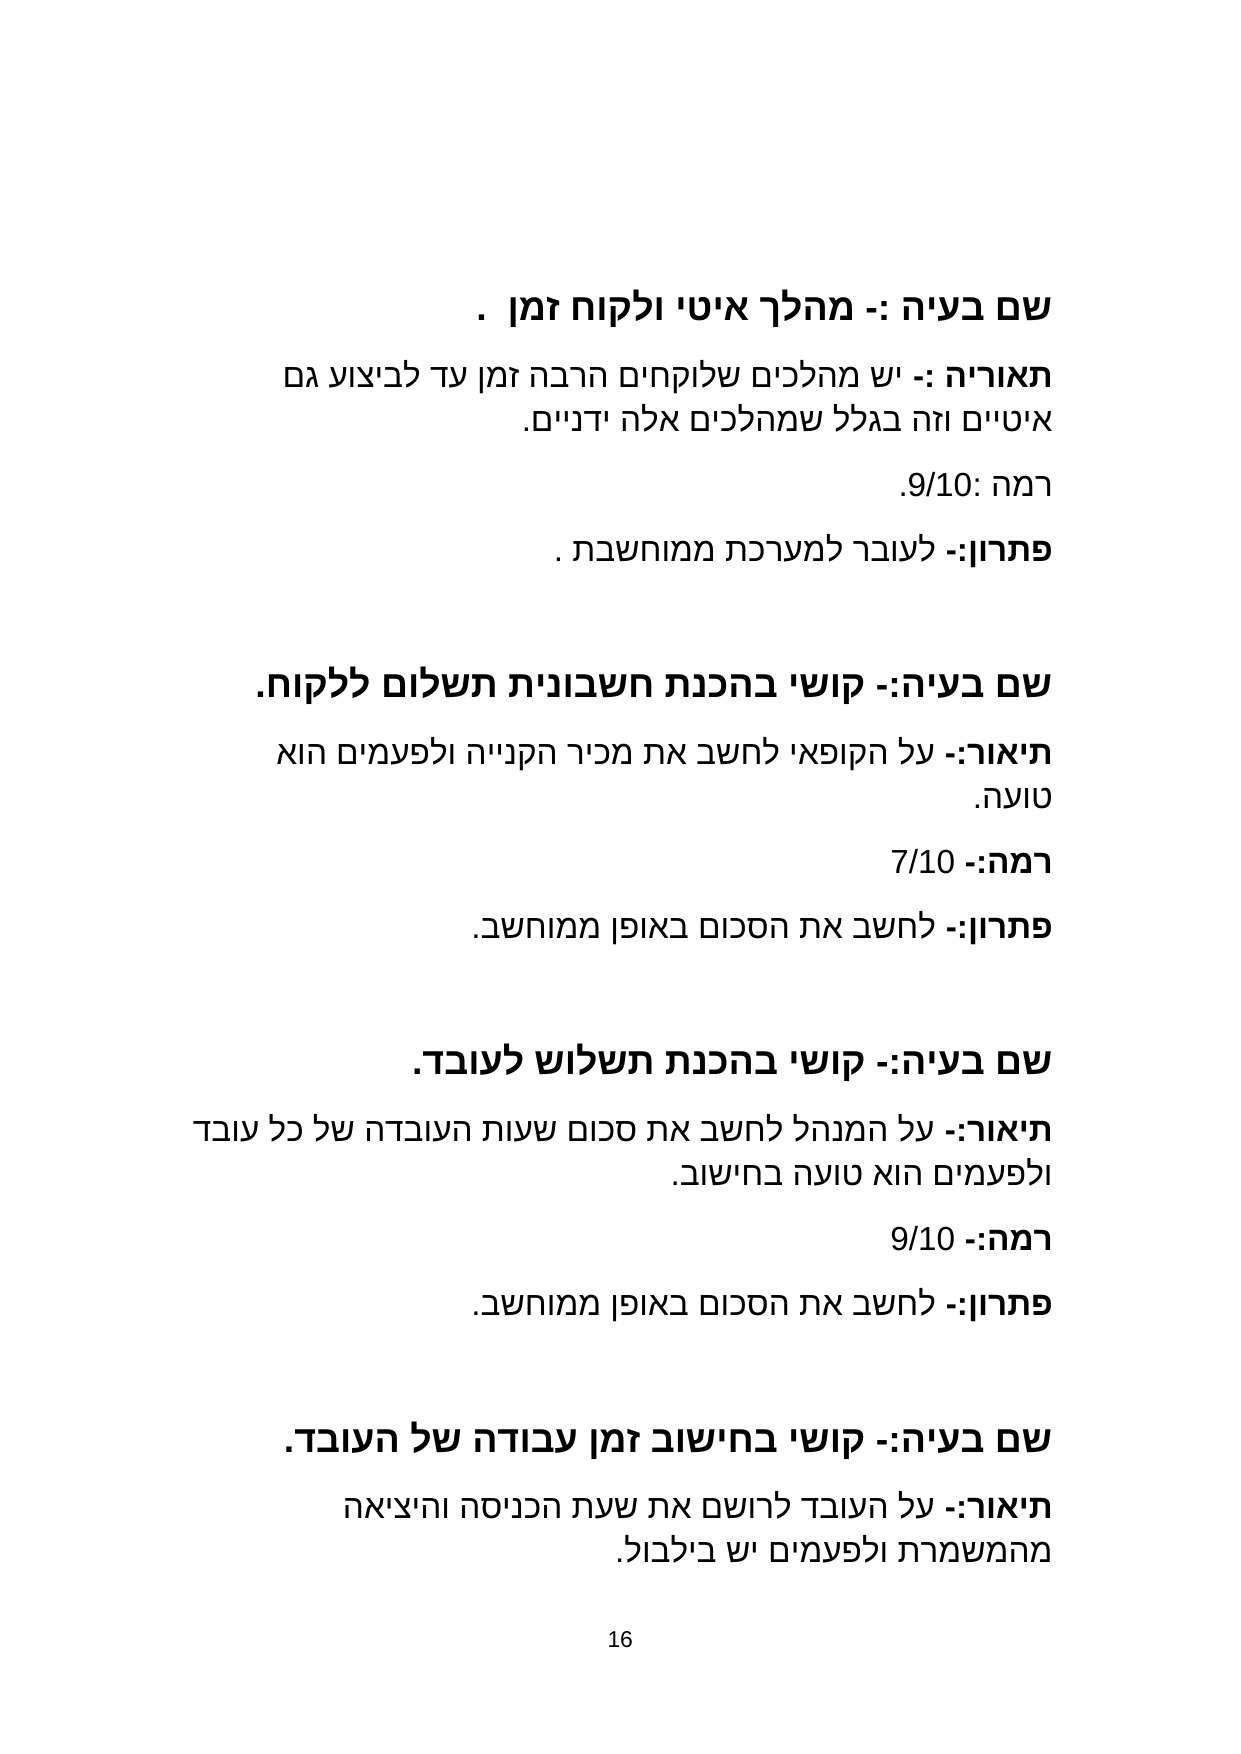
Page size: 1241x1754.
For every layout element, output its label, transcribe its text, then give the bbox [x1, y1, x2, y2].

text תיאור:- על העובד לרושם את שעת הכניסה והיציאה מהמשמרת ולפעמים יש בילבול. [187, 1487, 1053, 1570]
text רמה :9/10. [187, 465, 1053, 503]
text פתרון:- לחשב את הסכום באופן ממוחשב. [187, 1284, 1053, 1323]
text שם בעיה:- קושי בחישוב זמן עבודה של העובד. [187, 1417, 1053, 1460]
text שם בעיה :- מהלך איטי ולקוח זמן . [187, 285, 1053, 328]
text שם בעיה:- קושי בהכנת חשבונית תשלום ללקוח. [187, 662, 1053, 706]
text רמה:- 9/10 [187, 1219, 1053, 1258]
text פתרון:- לחשב את הסכום באופן ממוחשב. [187, 907, 1053, 945]
text תיאור:- על המנהל לחשב את סכום שעות העובדה של כל עובד ולפעמים הוא טועה בחישוב. [187, 1110, 1053, 1193]
text תאוריה :- יש מהלכים שלוקחים הרבה זמן עד לביצוע גם איטיים וזה בגלל שמהלכים אלה ידניים. [187, 356, 1053, 438]
text תיאור:- על הקופאי לחשב את מכיר הקנייה ולפעמים הוא טועה. [187, 733, 1053, 815]
text רמה:- 7/10 [187, 842, 1053, 880]
text שם בעיה:- קושי בהכנת תשלוש לעובד. [187, 1039, 1053, 1083]
text פתרון:- לעובר למערכת ממוחשבת . [187, 530, 1053, 568]
